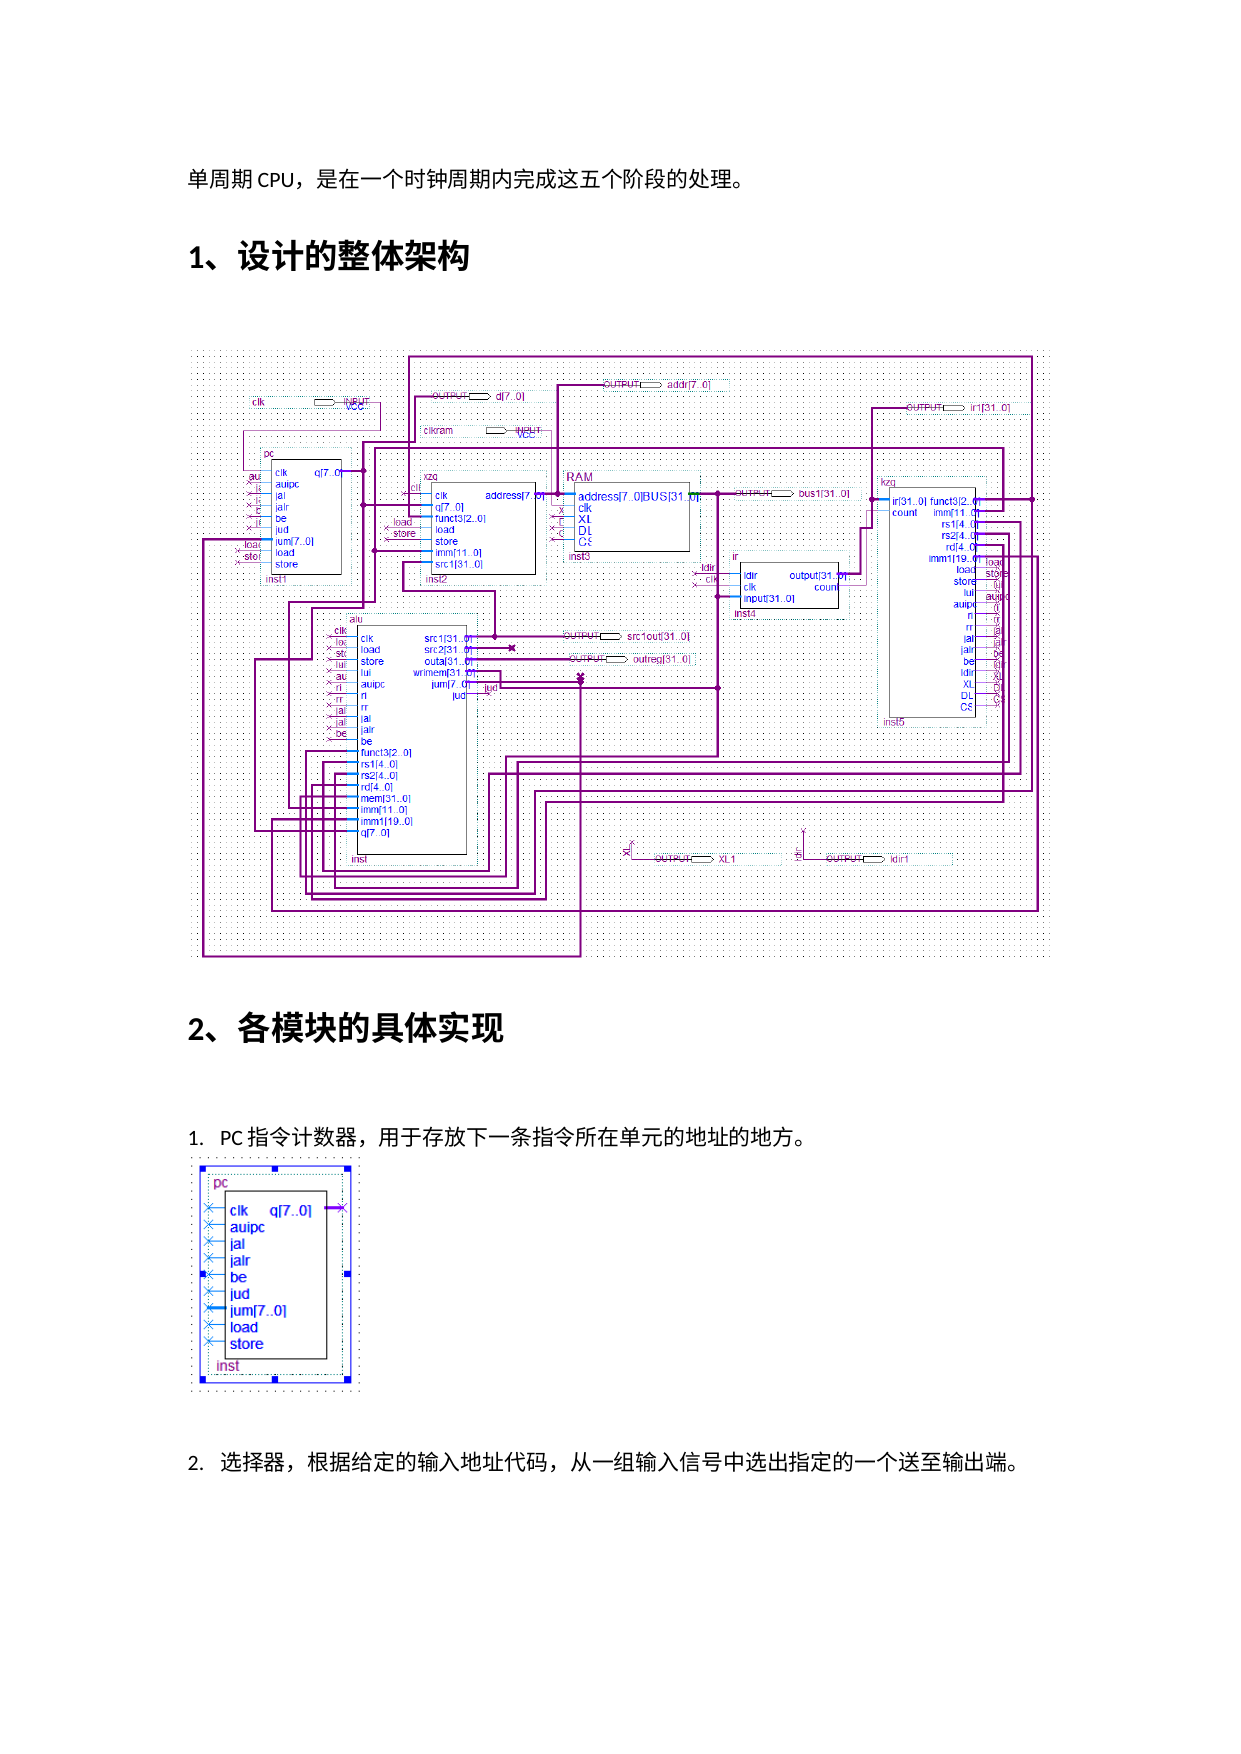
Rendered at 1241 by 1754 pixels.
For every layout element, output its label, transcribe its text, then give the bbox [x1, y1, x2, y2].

picture [187, 1152, 365, 1398]
picture [187, 348, 1052, 960]
text 单周期CPU，是在一个时钟周期内完成这五个阶段的处理。 [187, 162, 1053, 194]
list PC指令计数器，用于存放下一条指令所在单元的地址的地方。 [187, 1120, 1053, 1152]
subtitle 1、设计的整体架构 [187, 222, 1053, 287]
subtitle 各模块的具体实现 [187, 993, 1053, 1058]
list 选择器，根据给定的输入地址代码，从一组输入信号中选出指定的一个送至输出端。 [187, 1445, 1053, 1477]
